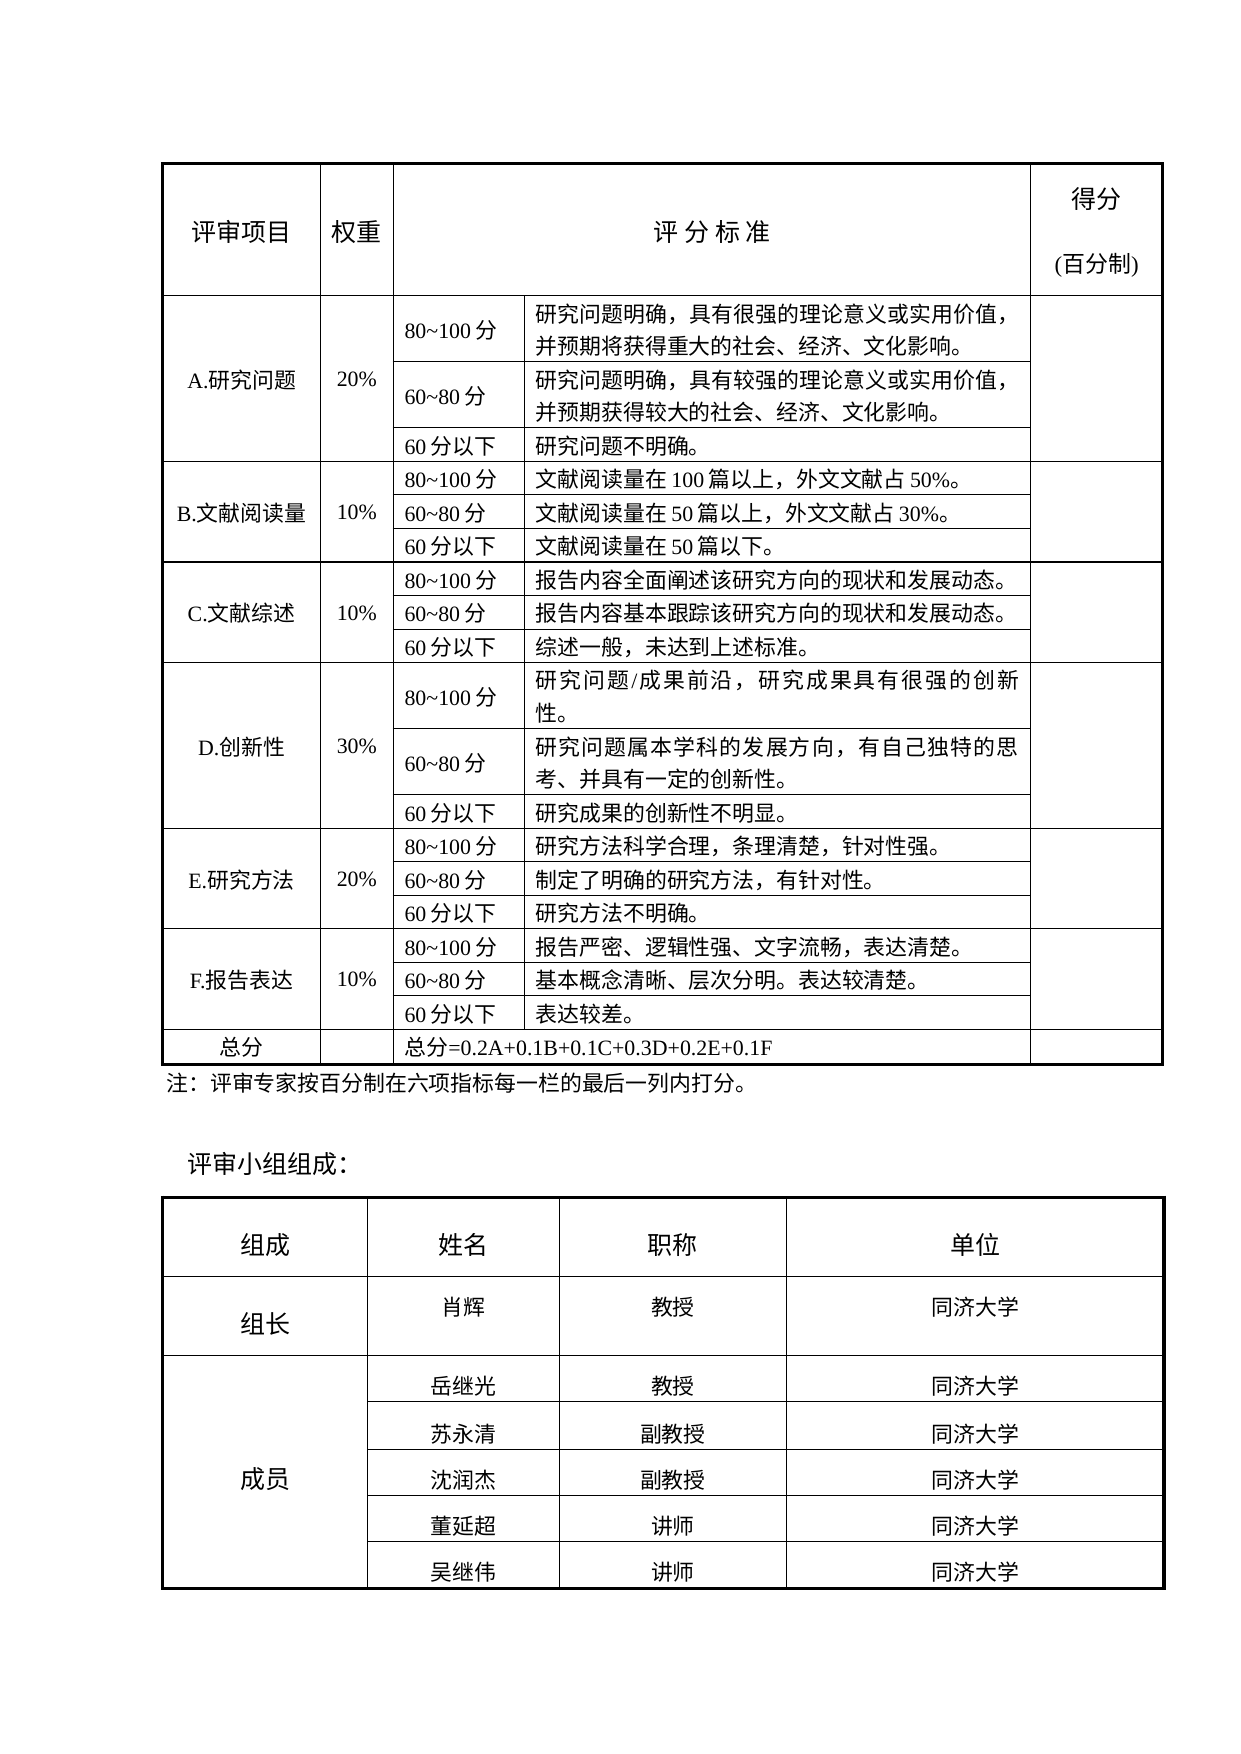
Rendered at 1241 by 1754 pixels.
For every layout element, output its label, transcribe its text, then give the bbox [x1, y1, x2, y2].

table_cell 总分 [164, 1030, 320, 1062]
table_cell 80~100分 [394, 663, 524, 728]
table_cell [1031, 929, 1161, 1029]
table_cell 研究问题属本学科的发展方向，有自己独特的思考、并具有一定的创新性。 [525, 729, 1030, 794]
table_header 职称 [560, 1199, 786, 1276]
table_cell 总分=0.2A+0.1B+0.1C+0.3D+0.2E+0.1F [394, 1030, 1030, 1062]
table_cell 董延超 [368, 1496, 559, 1541]
table_cell 报告严密、逻辑性强、文字流畅，表达清楚。 [525, 929, 1030, 962]
table_header 单位 [787, 1199, 1162, 1276]
table_cell 60分以下 [394, 428, 524, 461]
table_cell [1031, 296, 1161, 461]
table_cell 80~100分 [394, 563, 524, 595]
table_cell 苏永清 [368, 1402, 559, 1449]
table_cell 60~80分 [394, 362, 524, 427]
table_cell 60~80分 [394, 596, 524, 628]
table_cell 文献阅读量在50篇以上，外文文献占30%。 [525, 495, 1030, 528]
table_cell 副教授 [560, 1402, 786, 1449]
table_cell 研究问题不明确。 [525, 428, 1030, 461]
table_cell 报告内容全面阐述该研究方向的现状和发展动态。 [525, 563, 1030, 595]
table_cell E.研究方法 [164, 829, 320, 928]
table_cell [1031, 1030, 1161, 1062]
table_cell 研究问题/成果前沿，研究成果具有很强的创新性。 [525, 663, 1030, 728]
table_cell 讲师 [560, 1542, 786, 1587]
table_cell 60分以下 [394, 795, 524, 828]
text 注：评审专家按百分制在六项指标每一栏的最后一列内打分。 [150, 1066, 1053, 1098]
table_header 权重 [321, 165, 393, 295]
table_header 姓名 [368, 1199, 559, 1276]
table_cell 60分以下 [394, 529, 524, 561]
table_cell 10% [321, 929, 393, 1029]
table_cell [1031, 563, 1161, 662]
table_cell 表达较差。 [525, 996, 1030, 1029]
table_cell 同济大学 [787, 1542, 1162, 1587]
table_cell A.研究问题 [164, 296, 320, 461]
table_cell 副教授 [560, 1450, 786, 1495]
table_cell [1031, 829, 1161, 928]
table_cell 80~100分 [394, 829, 524, 861]
table_cell 80~100分 [394, 929, 524, 962]
table_cell [321, 1030, 393, 1062]
table_header 评 分 标 准 [394, 165, 1030, 295]
table_cell 60~80分 [394, 729, 524, 794]
table_cell 同济大学 [787, 1450, 1162, 1495]
table_cell 60~80分 [394, 963, 524, 995]
table_cell 研究成果的创新性不明显。 [525, 795, 1030, 828]
table_cell C.文献综述 [164, 563, 320, 662]
table_cell 文献阅读量在100篇以上，外文文献占50%。 [525, 462, 1030, 494]
table_cell 成员 [164, 1356, 367, 1587]
table_cell 60分以下 [394, 996, 524, 1029]
text 评审小组组成： [187, 1131, 1053, 1196]
table_cell 讲师 [560, 1496, 786, 1541]
table_cell 同济大学 [787, 1496, 1162, 1541]
table_cell 20% [321, 296, 393, 461]
table_cell [1031, 462, 1161, 561]
table_cell 60~80分 [394, 495, 524, 528]
table_cell 同济大学 [787, 1356, 1162, 1401]
table_cell 教授 [560, 1356, 786, 1401]
table_cell 10% [321, 462, 393, 561]
table_cell 肖辉 [368, 1277, 559, 1355]
table_header 得分 (百分制) [1031, 165, 1161, 295]
table_cell 基本概念清晰、层次分明。表达较清楚。 [525, 963, 1030, 995]
table_cell 80~100分 [394, 462, 524, 494]
table_cell 综述一般，未达到上述标准。 [525, 630, 1030, 662]
table_cell 研究方法科学合理，条理清楚，针对性强。 [525, 829, 1030, 861]
table_cell 研究问题明确，具有较强的理论意义或实用价值，并预期获得较大的社会、经济、文化影响。 [525, 362, 1030, 427]
table_cell 吴继伟 [368, 1542, 559, 1587]
table_header 评审项目 [164, 165, 320, 295]
table_cell [1031, 663, 1161, 828]
table_cell B.文献阅读量 [164, 462, 320, 561]
table_cell 报告内容基本跟踪该研究方向的现状和发展动态。 [525, 596, 1030, 628]
table_cell 10% [321, 563, 393, 662]
table_cell 文献阅读量在50篇以下。 [525, 529, 1030, 561]
table_cell 同济大学 [787, 1402, 1162, 1449]
table_cell 60分以下 [394, 896, 524, 928]
table_cell 研究方法不明确。 [525, 896, 1030, 928]
table_cell 教授 [560, 1277, 786, 1355]
table_cell 制定了明确的研究方法，有针对性。 [525, 862, 1030, 895]
table_cell 沈润杰 [368, 1450, 559, 1495]
table_cell D.创新性 [164, 663, 320, 828]
table_cell 同济大学 [787, 1277, 1162, 1355]
table_cell 60~80分 [394, 862, 524, 895]
table_cell 20% [321, 829, 393, 928]
table_cell 组长 [164, 1277, 367, 1355]
table_cell 60分以下 [394, 630, 524, 662]
table_cell 80~100分 [394, 296, 524, 361]
table_header 组成 [164, 1199, 367, 1276]
table_cell 岳继光 [368, 1356, 559, 1401]
table_cell 30% [321, 663, 393, 828]
table_cell F.报告表达 [164, 929, 320, 1029]
table_cell 研究问题明确，具有很强的理论意义或实用价值，并预期将获得重大的社会、经济、文化影响。 [525, 296, 1030, 361]
